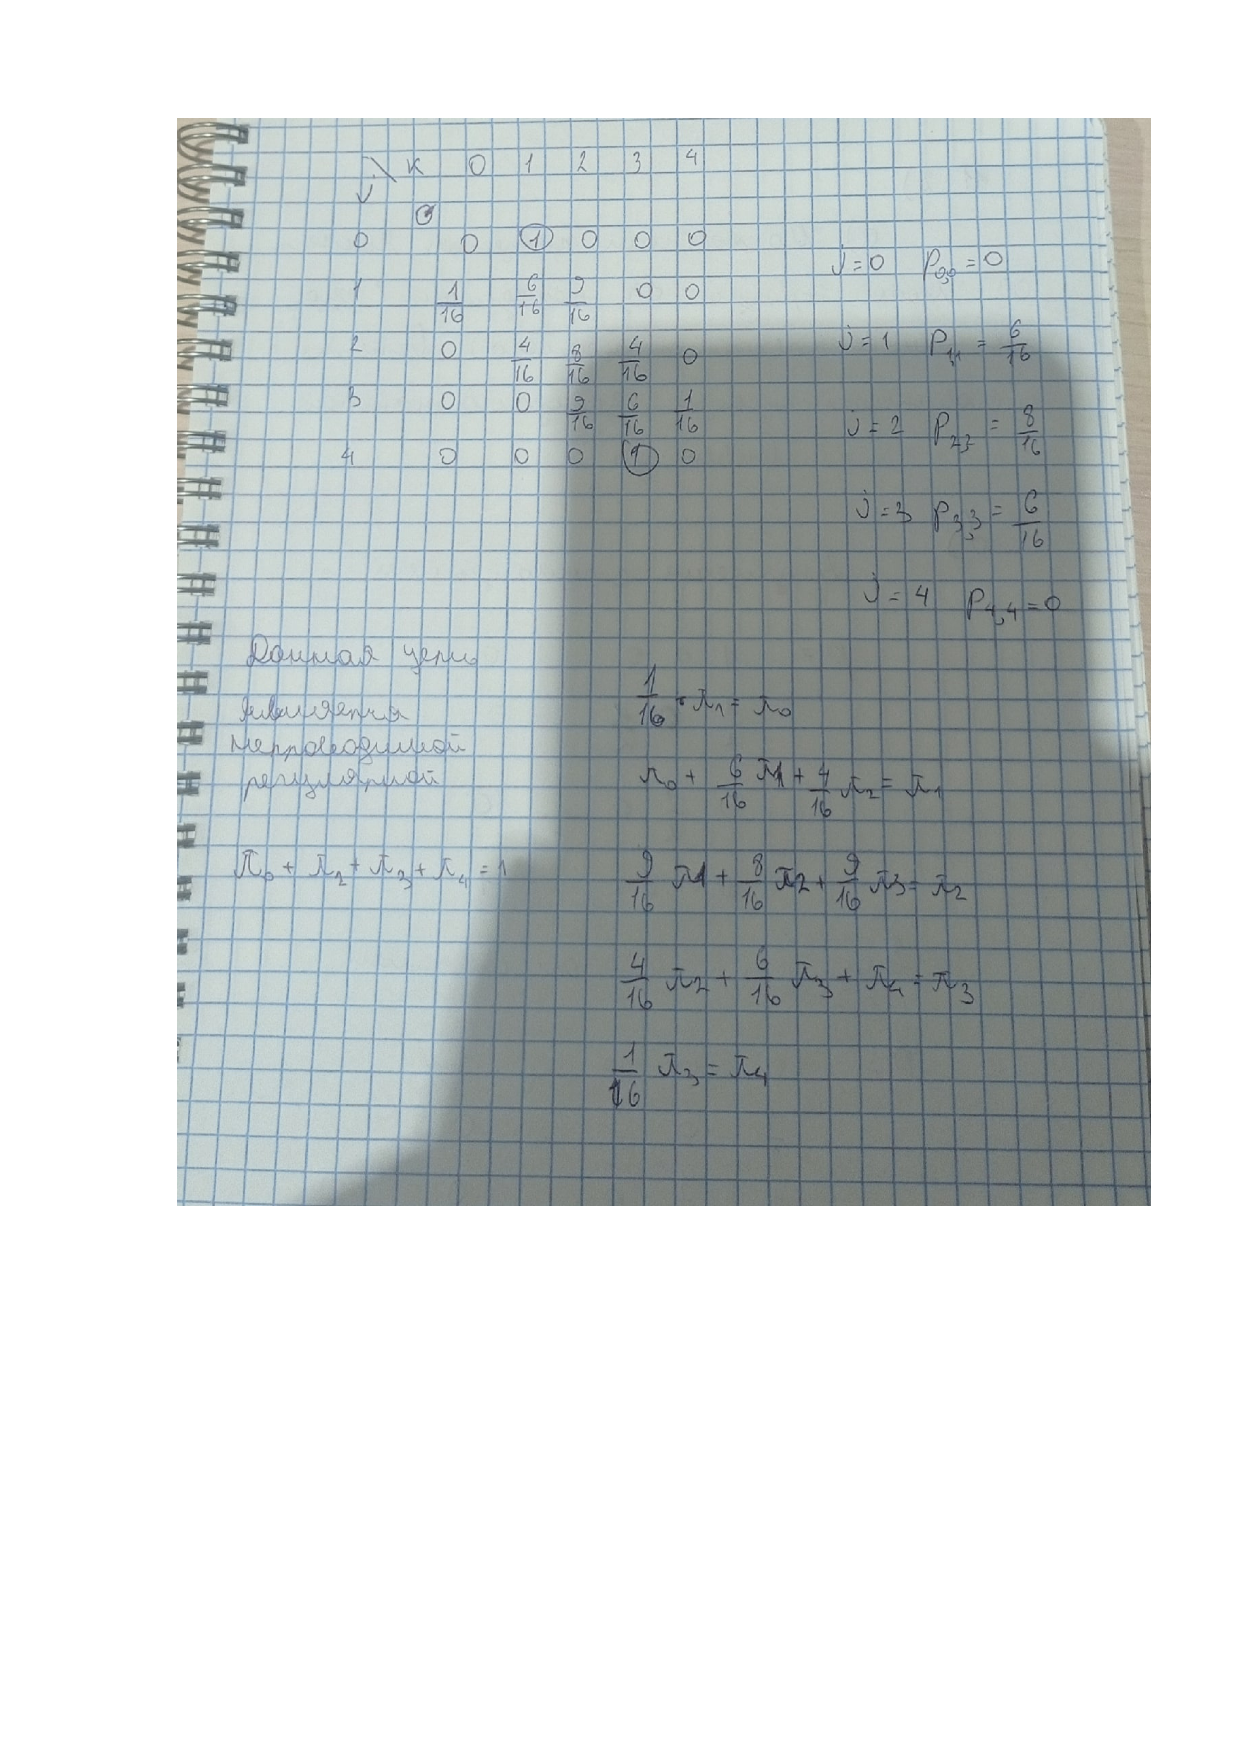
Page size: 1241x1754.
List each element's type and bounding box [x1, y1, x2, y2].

picture [177, 118, 1151, 1206]
